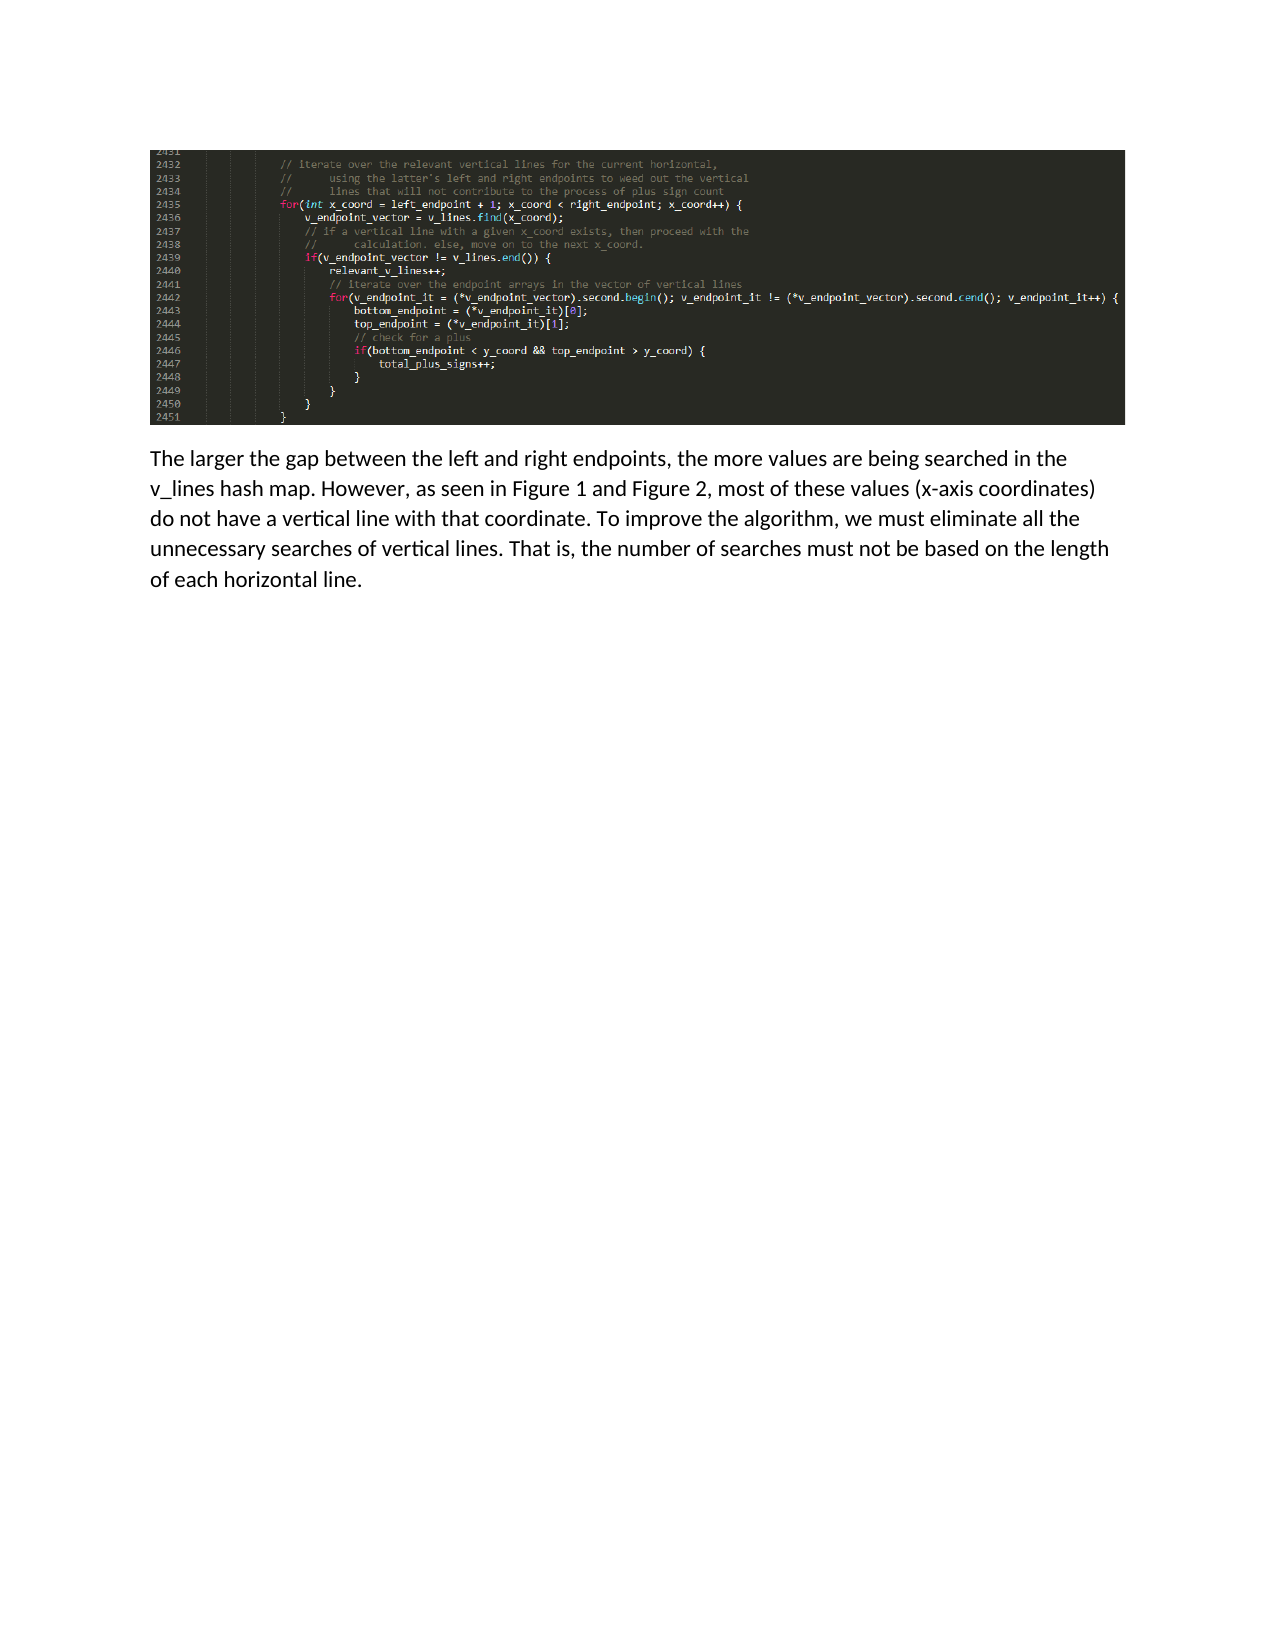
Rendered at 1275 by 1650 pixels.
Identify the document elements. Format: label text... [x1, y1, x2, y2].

text The larger the gap between the left and right endpoints, the more values are being searched in the v_lines hash map. However, as seen in Figure 1 and Figure 2, most of these values (x-axis coordinates) do not have a vertical line with that coordinate. To improve the algorithm, we must eliminate all the unnecessary searches of vertical lines. That is, the number of searches must not be based on the length of each horizontal line. [150, 444, 1125, 593]
picture [150, 150, 1125, 425]
